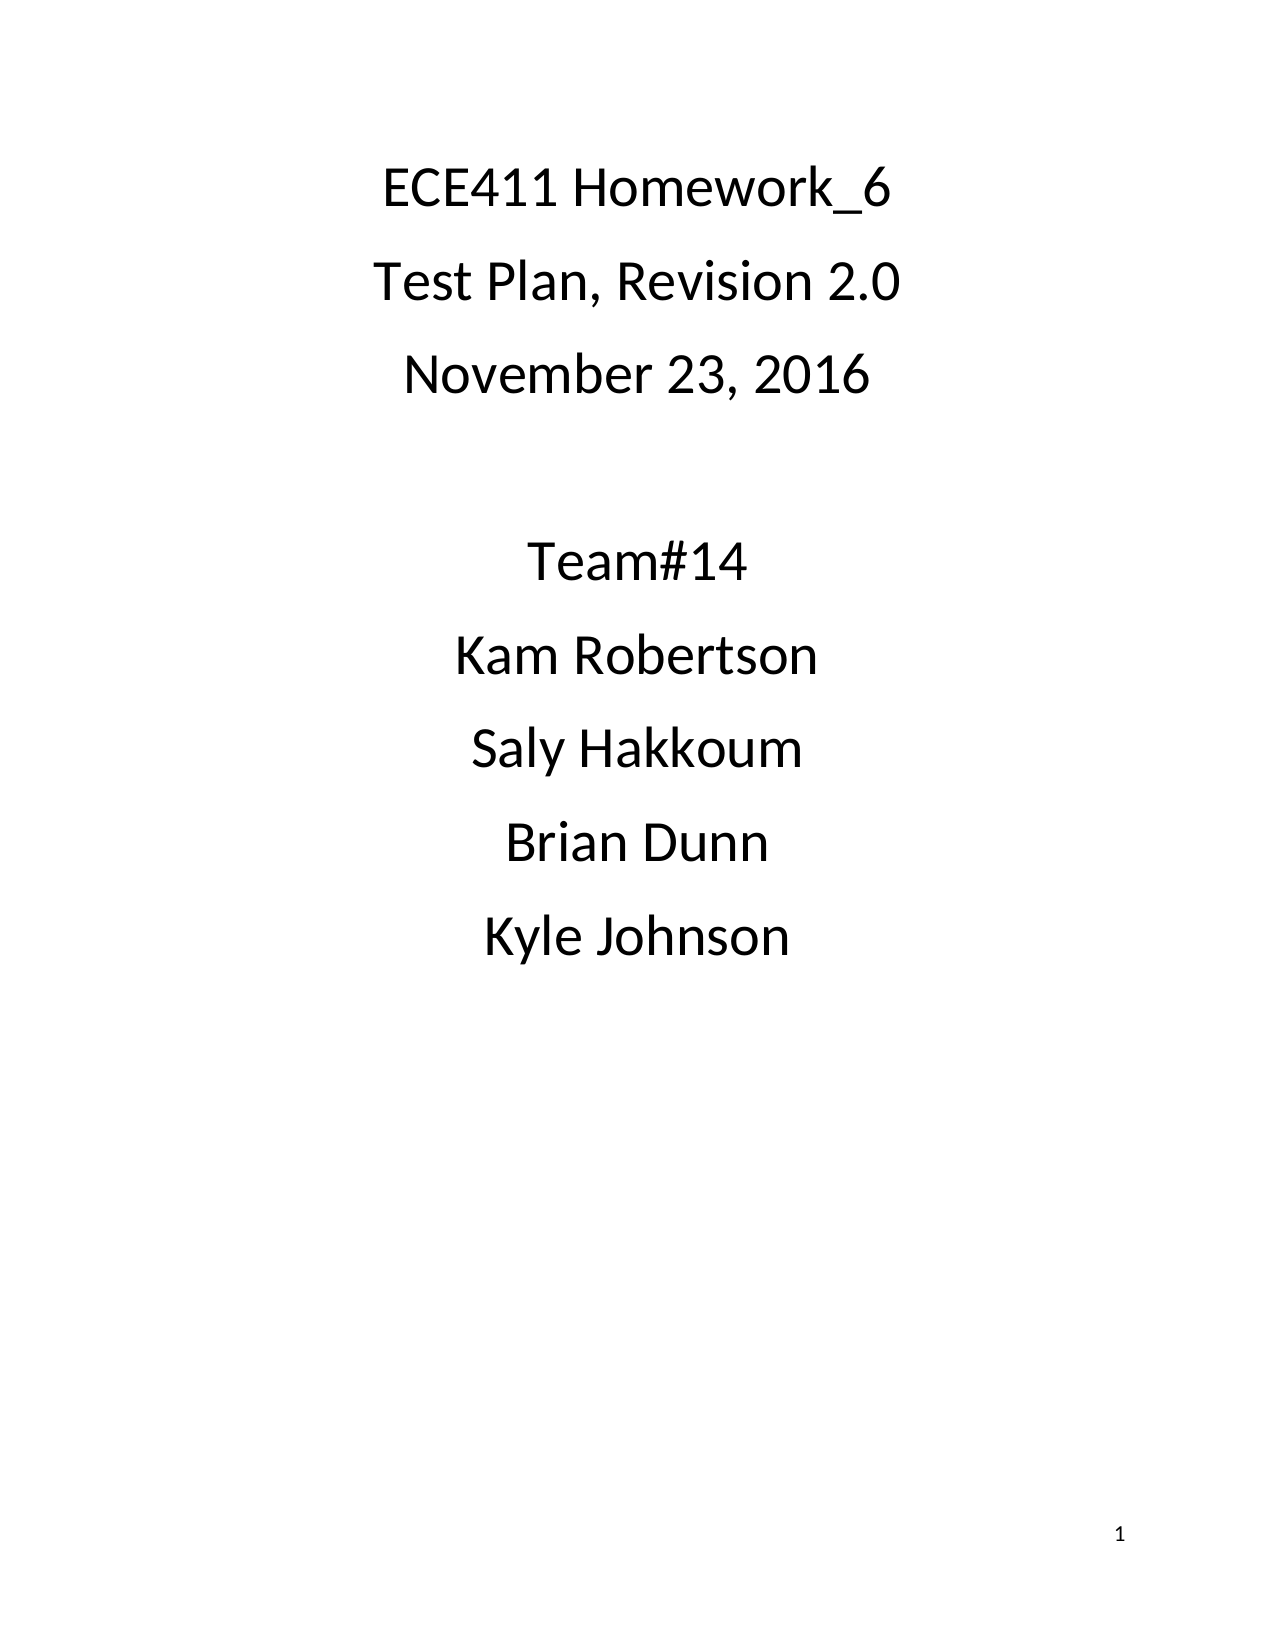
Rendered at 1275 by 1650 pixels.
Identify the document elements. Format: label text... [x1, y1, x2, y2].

text Kam Robertson [150, 618, 1125, 689]
text Team#14 [150, 524, 1125, 595]
text ECE411 Homework_6 [150, 150, 1125, 221]
text Kyle Johnson [150, 898, 1125, 969]
text Test Plan, Revision 2.0 [150, 243, 1125, 315]
text Saly Hakkoum [150, 711, 1125, 782]
text Brian Dunn [150, 805, 1125, 876]
text November 23, 2016 [150, 337, 1125, 408]
